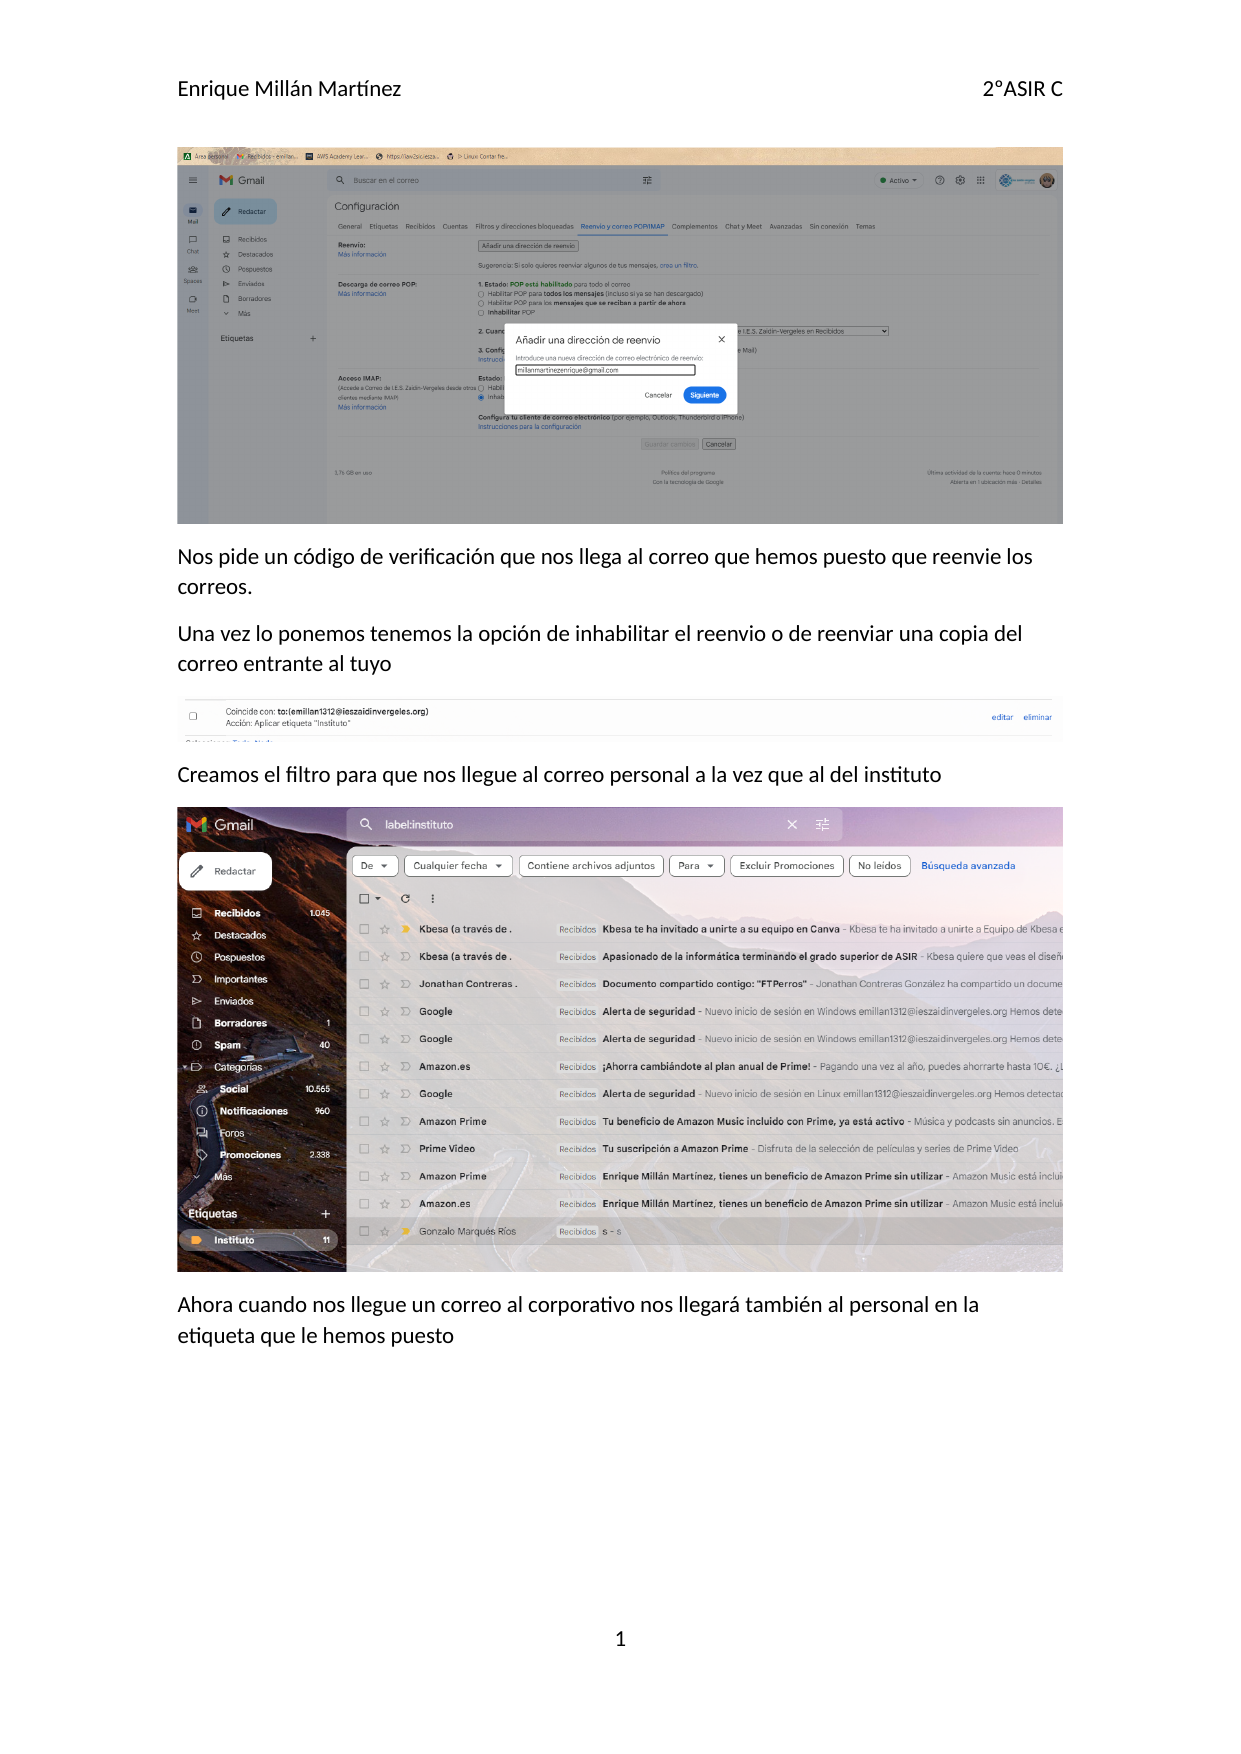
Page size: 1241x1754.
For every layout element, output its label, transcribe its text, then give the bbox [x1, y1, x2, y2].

picture [177, 807, 1063, 1272]
text Nos pide un código de verificación que nos llega al correo que hemos puesto que reenvie los correos. [177, 542, 1063, 600]
text Creamos el filtro para que nos llegue al correo personal a la vez que al del instituto [177, 760, 1063, 788]
text Una vez lo ponemos tenemos la opción de inhabilitar el reenvio o de reenviar una copia del correo entrante al tuyo [177, 619, 1063, 677]
text Ahora cuando nos llegue un correo al corporativo nos llegará también al personal en la etiqueta que le hemos puesto [177, 1291, 1063, 1349]
picture [177, 696, 1063, 742]
picture [177, 147, 1063, 524]
